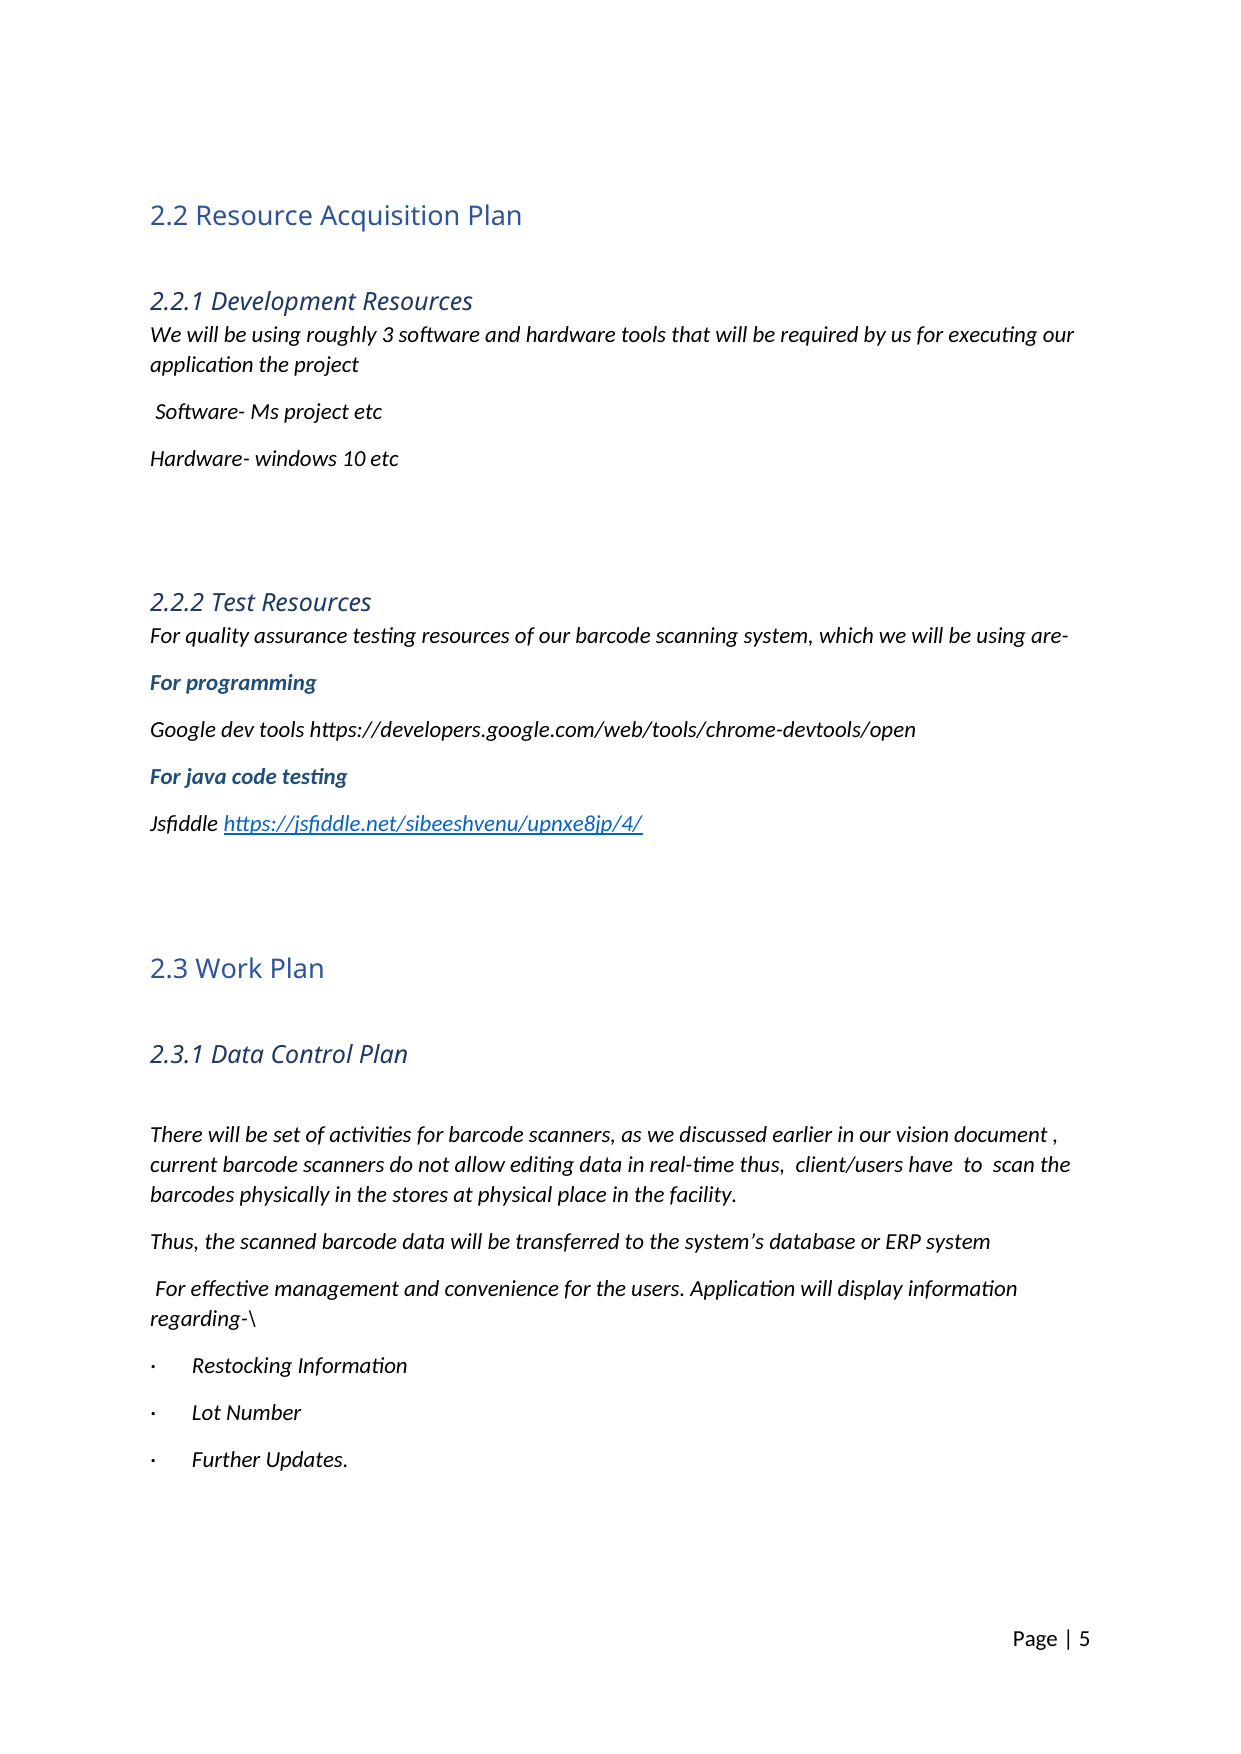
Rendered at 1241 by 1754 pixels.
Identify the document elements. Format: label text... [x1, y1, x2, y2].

subtitle 2.3.1 Data Control Plan [150, 1036, 1090, 1071]
text For quality assurance testing resources of our barcode scanning system, which we will be using are- [150, 622, 1090, 650]
text Software- Ms project etc [150, 397, 1090, 425]
text For effective management and convenience for the users. Application will display information regarding-\ [150, 1274, 1090, 1332]
text Hardware- windows 10 etc [150, 444, 1090, 472]
subtitle 2.2 Resource Acquisition Plan [150, 197, 1090, 234]
text For java code testing [150, 762, 1090, 790]
text · Further Updates. [150, 1445, 1090, 1473]
subtitle 2.2.1 Development Resources [150, 283, 1090, 318]
text There will be set of activities for barcode scanners, as we discussed earlier in our vision document , current barcode scanners do not allow editing data in real-time thus, client/users have to scan the barcodes physically in the stores at physical place in the facility. [150, 1120, 1090, 1208]
text Jsfiddle https://jsfiddle.net/sibeeshvenu/upnxe8jp/4/ [150, 809, 1090, 837]
text For programming [150, 668, 1090, 697]
text · Lot Number [150, 1398, 1090, 1426]
text Thus, the scanned barcode data will be transferred to the system’s database or ERP system [150, 1227, 1090, 1255]
text Google dev tools https://developers.google.com/web/tools/chrome-devtools/open [150, 715, 1090, 743]
text We will be using roughly 3 software and hardware tools that will be required by us for executing our application the project [150, 320, 1090, 378]
text · Restocking Information [150, 1351, 1090, 1379]
subtitle 2.3 Work Plan [150, 950, 1090, 987]
subtitle 2.2.2 Test Resources [150, 585, 1090, 619]
